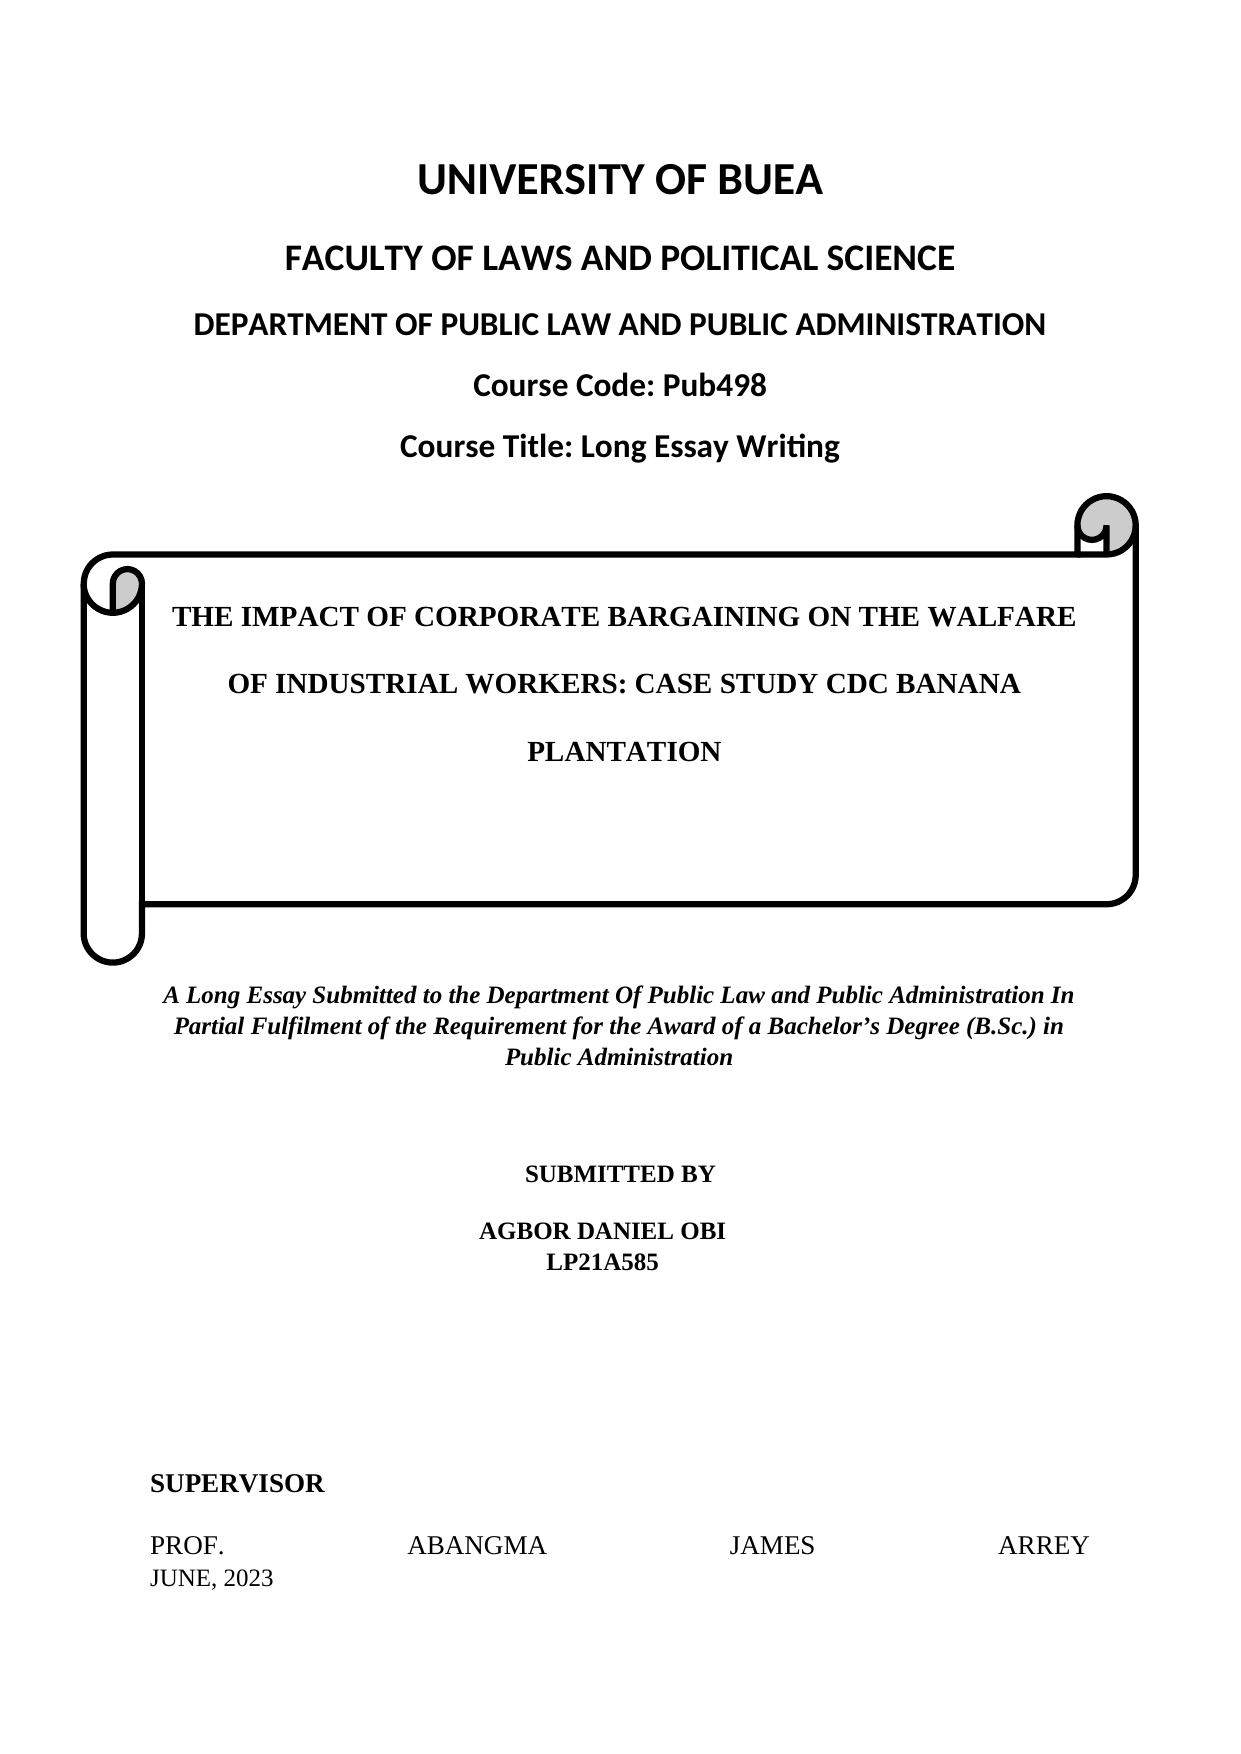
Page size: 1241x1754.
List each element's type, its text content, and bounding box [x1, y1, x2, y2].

text A Long Essay Submitted to the Department Of Public Law and Public Administration In Partial Fulfilment of the Requirement for the Award of a Bachelor’s Degree (B.Sc.) in Public Administration [150, 980, 1090, 1071]
text Course Title: Long Essay Writing [150, 425, 1090, 465]
text PROF. ABANGMA JAMES ARREY JUNE, 2023 [150, 1529, 1090, 1591]
text AGBOR DANIEL OBI [150, 1216, 1055, 1245]
text DEPARTMENT OF PUBLIC LAW AND PUBLIC ADMINISTRATION [150, 303, 1090, 343]
text FACULTY OF LAWS AND POLITICAL SCIENCE [150, 234, 1090, 280]
text SUBMITTED BY [150, 1159, 1090, 1187]
text UNIVERSITY OF BUEA [150, 150, 1090, 206]
text Course Code: Pub498 [150, 364, 1090, 404]
text SUPERVISOR [150, 1467, 1090, 1498]
text LP21A585 [150, 1247, 1055, 1276]
